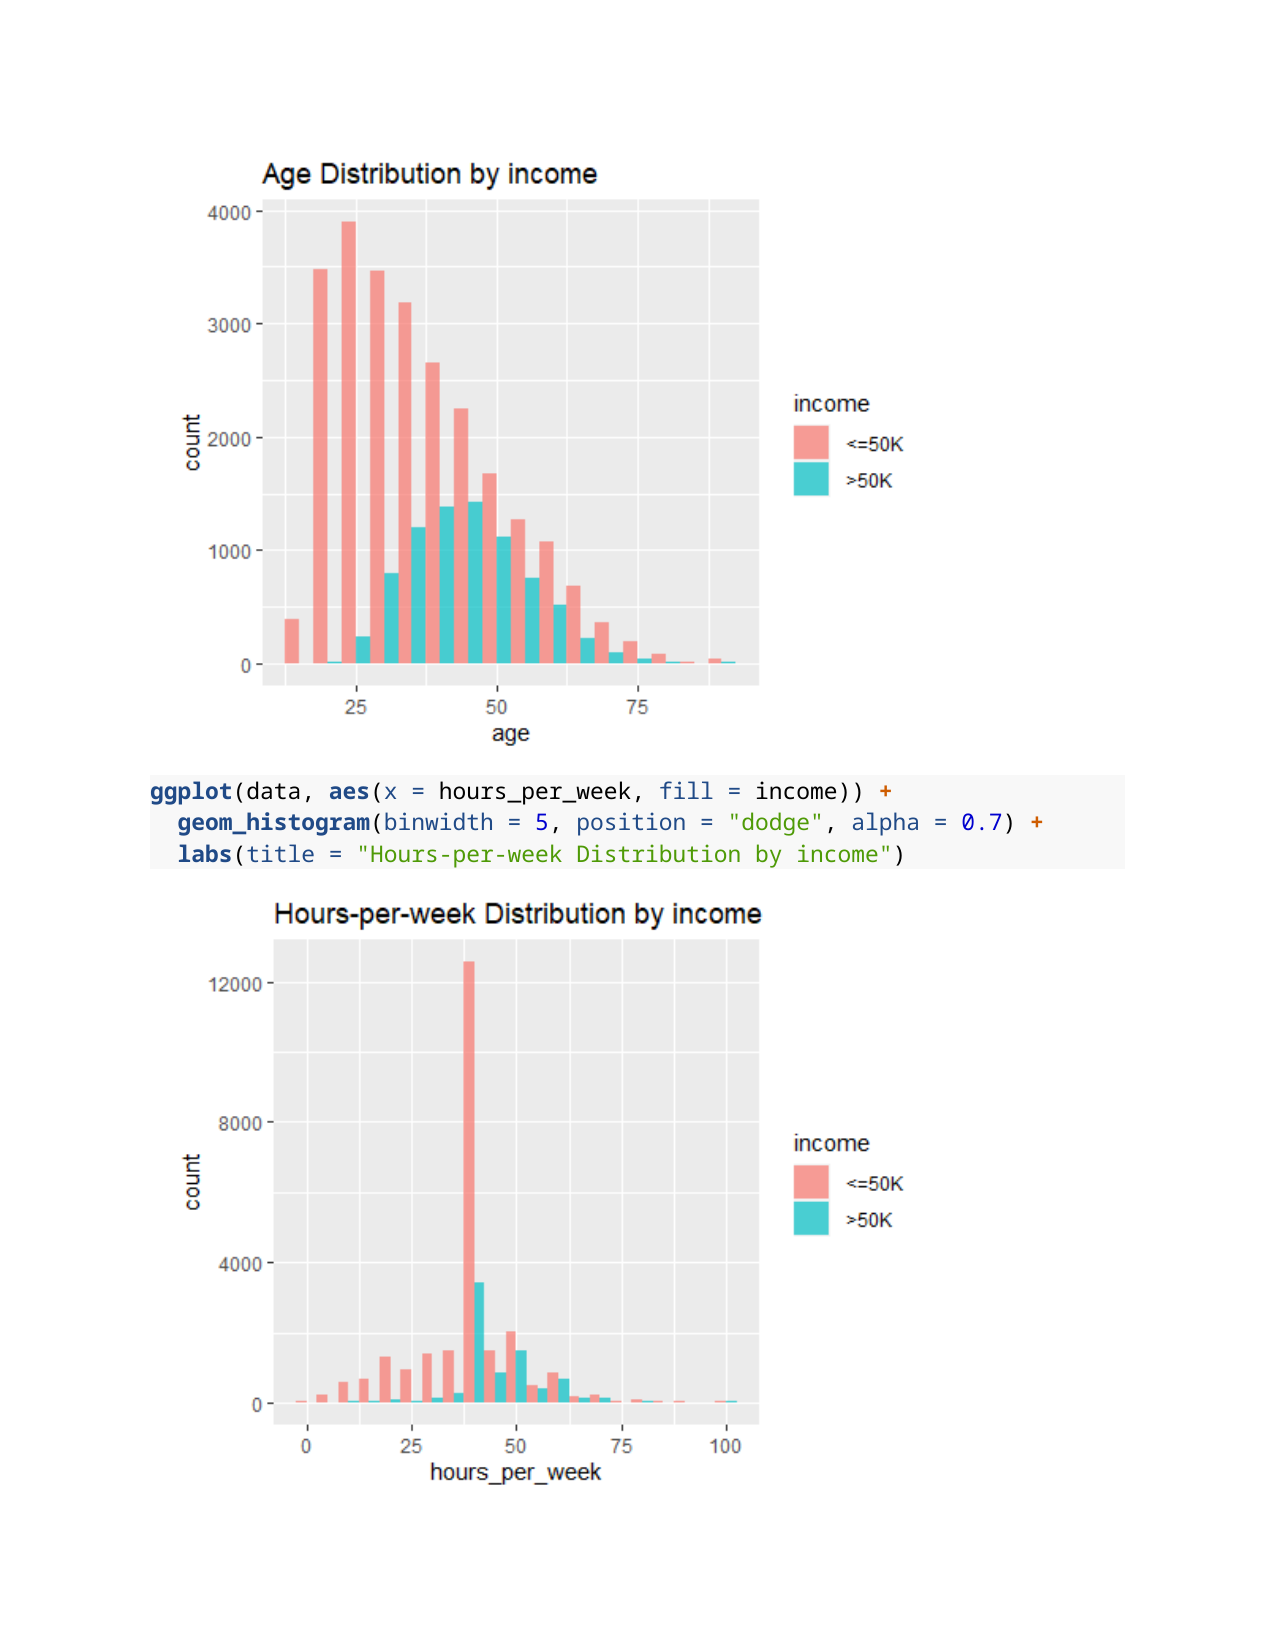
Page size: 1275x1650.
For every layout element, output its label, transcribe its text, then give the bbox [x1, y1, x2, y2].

picture [168, 889, 927, 1496]
picture [168, 150, 927, 757]
text ggplot(data, aes(x = hours_per_week, fill = income)) + geom_histogram(binwidth = 5, position = "dodge", alpha = 0.7) + labs(title = "Hours-per-week Distribution by income") [892, 775, 1125, 869]
